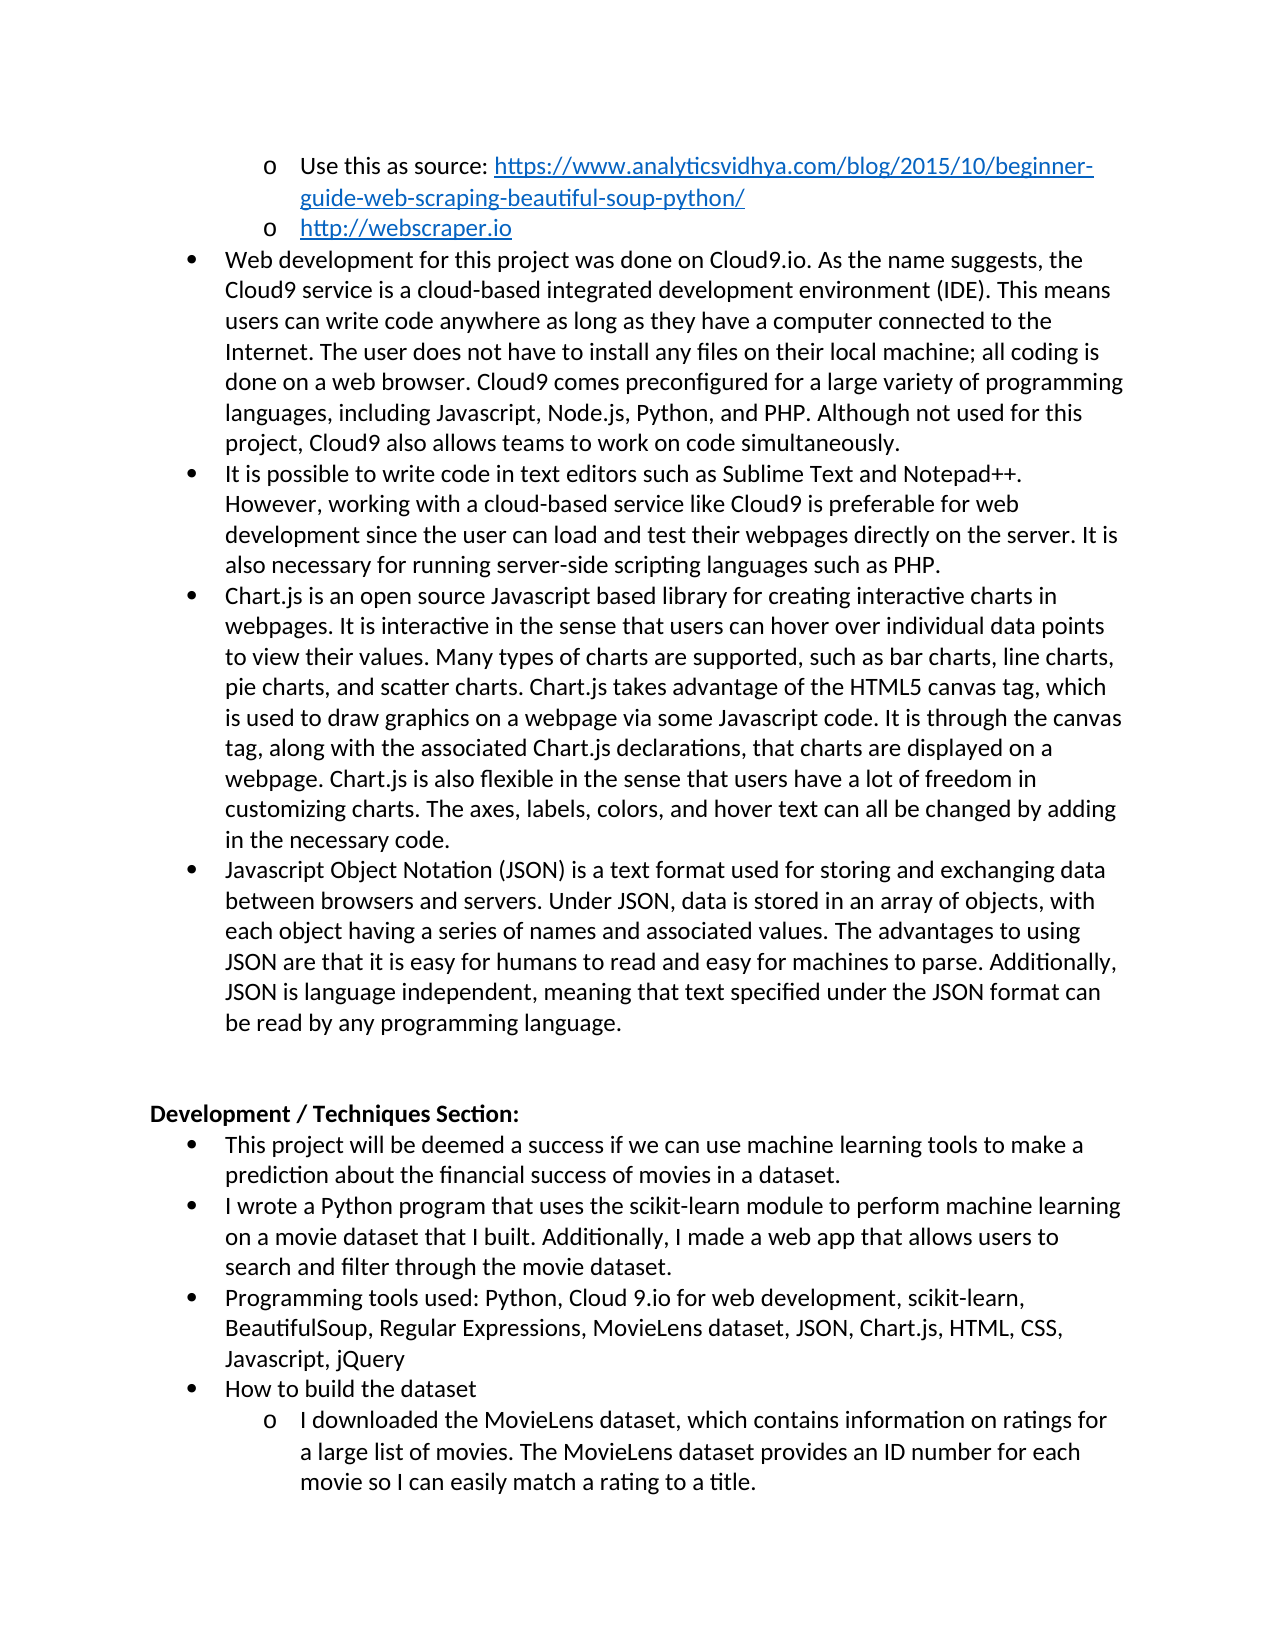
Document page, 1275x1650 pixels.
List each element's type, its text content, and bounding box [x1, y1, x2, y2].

list I wrote a Python program that uses the scikit-learn module to perform machine learning on a movie dataset that I built. Additionally, I made a web app that allows users to search and filter through the movie dataset. [187, 1190, 1125, 1282]
list Programming tools used: Python, Cloud 9.io for web development, scikit-learn, BeautifulSoup, Regular Expressions, MovieLens dataset, JSON, Chart.js, HTML, CSS, Javascript, jQuery [187, 1282, 1125, 1373]
list Use this as source: https://www.analyticsvidhya.com/blog/2015/10/beginner-guide-web-scraping-beautiful-soup-python/ [262, 150, 1125, 212]
list http://webscraper.io [262, 212, 1125, 244]
list It is possible to write code in text editors such as Sublime Text and Notepad++. However, working with a cloud-based service like Cloud9 is preferable for web development since the user can load and test their webpages directly on the server. It is also necessary for running server-side scripting languages such as PHP. [187, 458, 1125, 580]
list I downloaded the MovieLens dataset, which contains information on ratings for a large list of movies. The MovieLens dataset provides an ID number for each movie so I can easily match a rating to a title. [262, 1404, 1125, 1497]
list This project will be deemed a success if we can use machine learning tools to make a prediction about the financial success of movies in a dataset. [187, 1129, 1125, 1190]
list How to build the dataset [187, 1373, 1125, 1404]
list Web development for this project was done on Cloud9.io. As the name suggests, the Cloud9 service is a cloud-based integrated development environment (IDE). This means users can write code anywhere as long as they have a computer connected to the Internet. The user does not have to install any files on their local machine; all coding is done on a web browser. Cloud9 comes preconfigured for a large variety of programming languages, including Javascript, Node.js, Python, and PHP. Although not used for this project, Cloud9 also allows teams to work on code simultaneously. [187, 244, 1125, 458]
text Development / Techniques Section: [150, 1099, 1125, 1129]
list Javascript Object Notation (JSON) is a text format used for storing and exchanging data between browsers and servers. Under JSON, data is stored in an array of objects, with each object having a series of names and associated values. The advantages to using JSON are that it is easy for humans to read and easy for machines to parse. Additionally, JSON is language independent, meaning that text specified under the JSON format can be read by any programming language. [187, 854, 1125, 1038]
list Chart.js is an open source Javascript based library for creating interactive charts in webpages. It is interactive in the sense that users can hover over individual data points to view their values. Many types of charts are supported, such as bar charts, line charts, pie charts, and scatter charts. Chart.js takes advantage of the HTML5 canvas tag, which is used to draw graphics on a webpage via some Javascript code. It is through the canvas tag, along with the associated Chart.js declarations, that charts are displayed on a webpage. Chart.js is also flexible in the sense that users have a lot of freedom in customizing charts. The axes, labels, colors, and hover text can all be changed by adding in the necessary code. [187, 580, 1125, 854]
